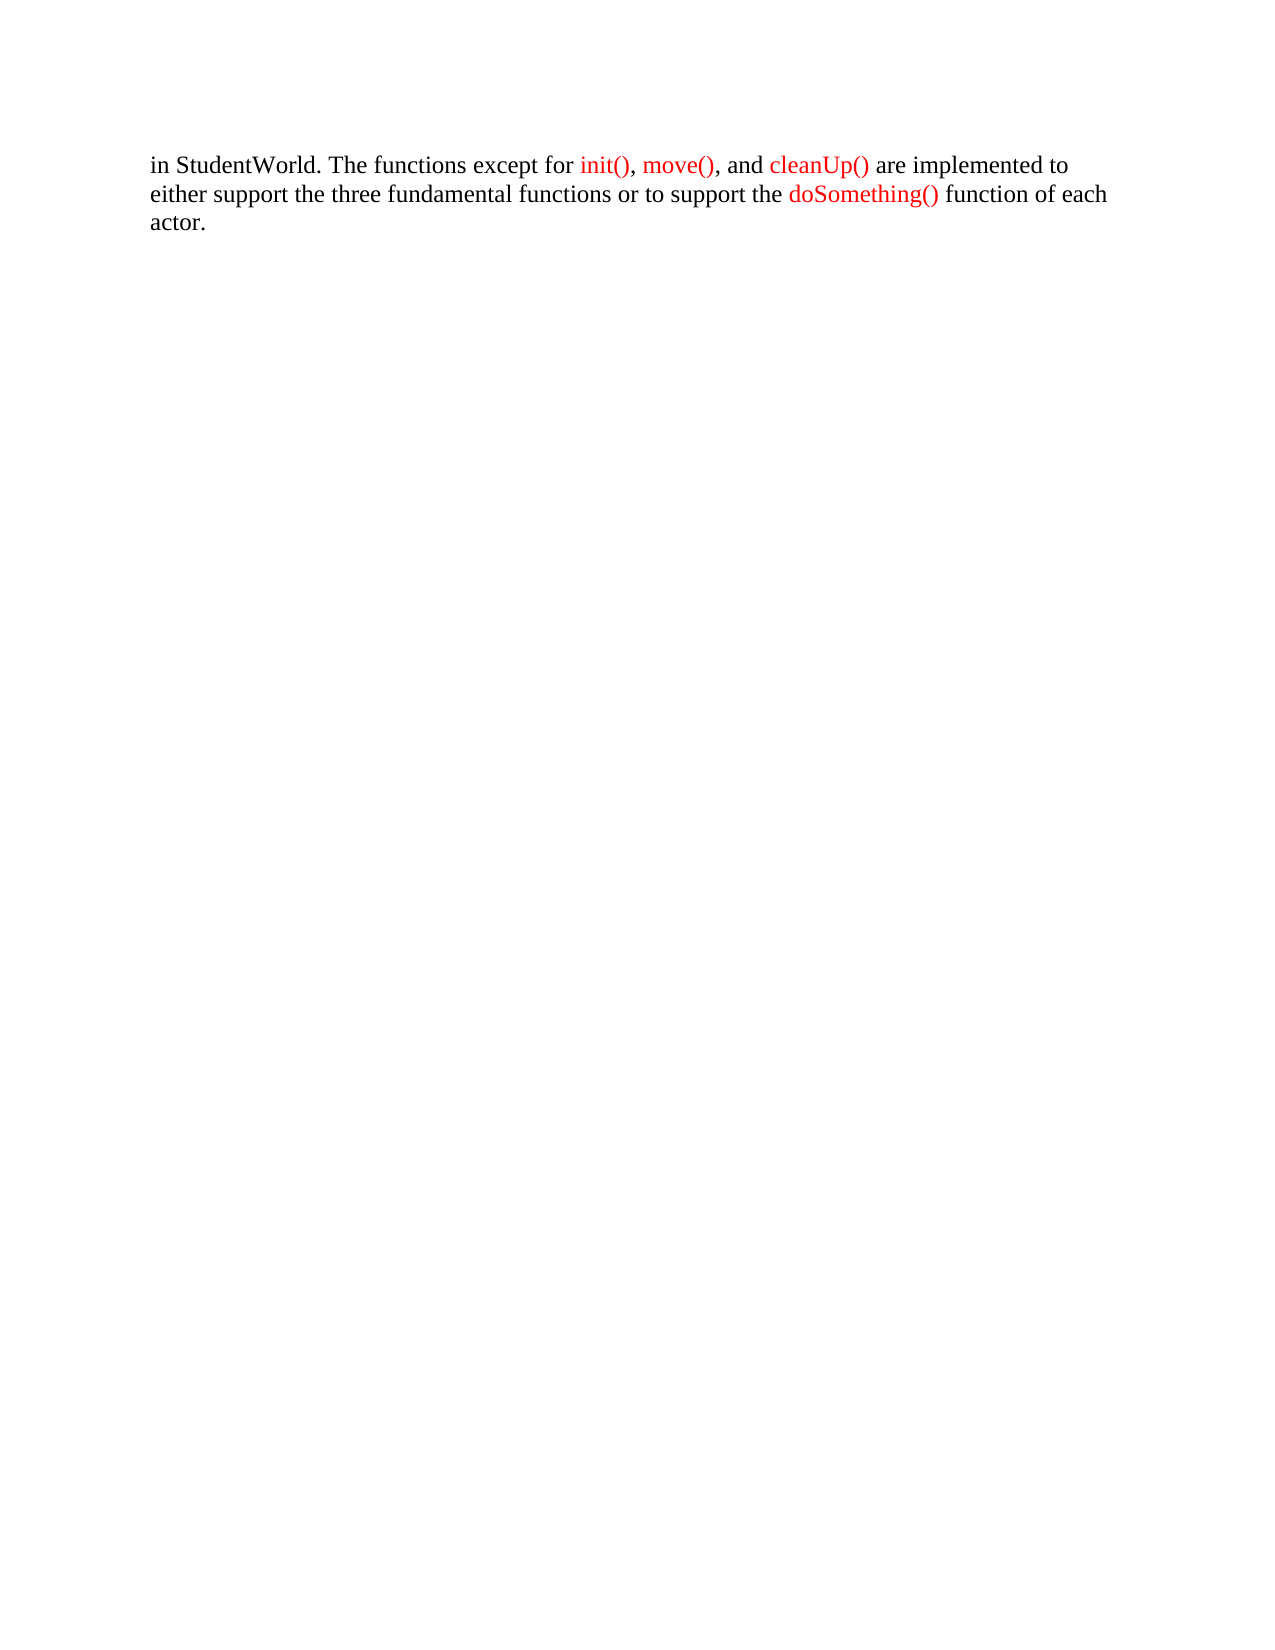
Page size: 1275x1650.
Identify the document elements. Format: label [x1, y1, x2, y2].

text [150, 150, 1125, 236]
